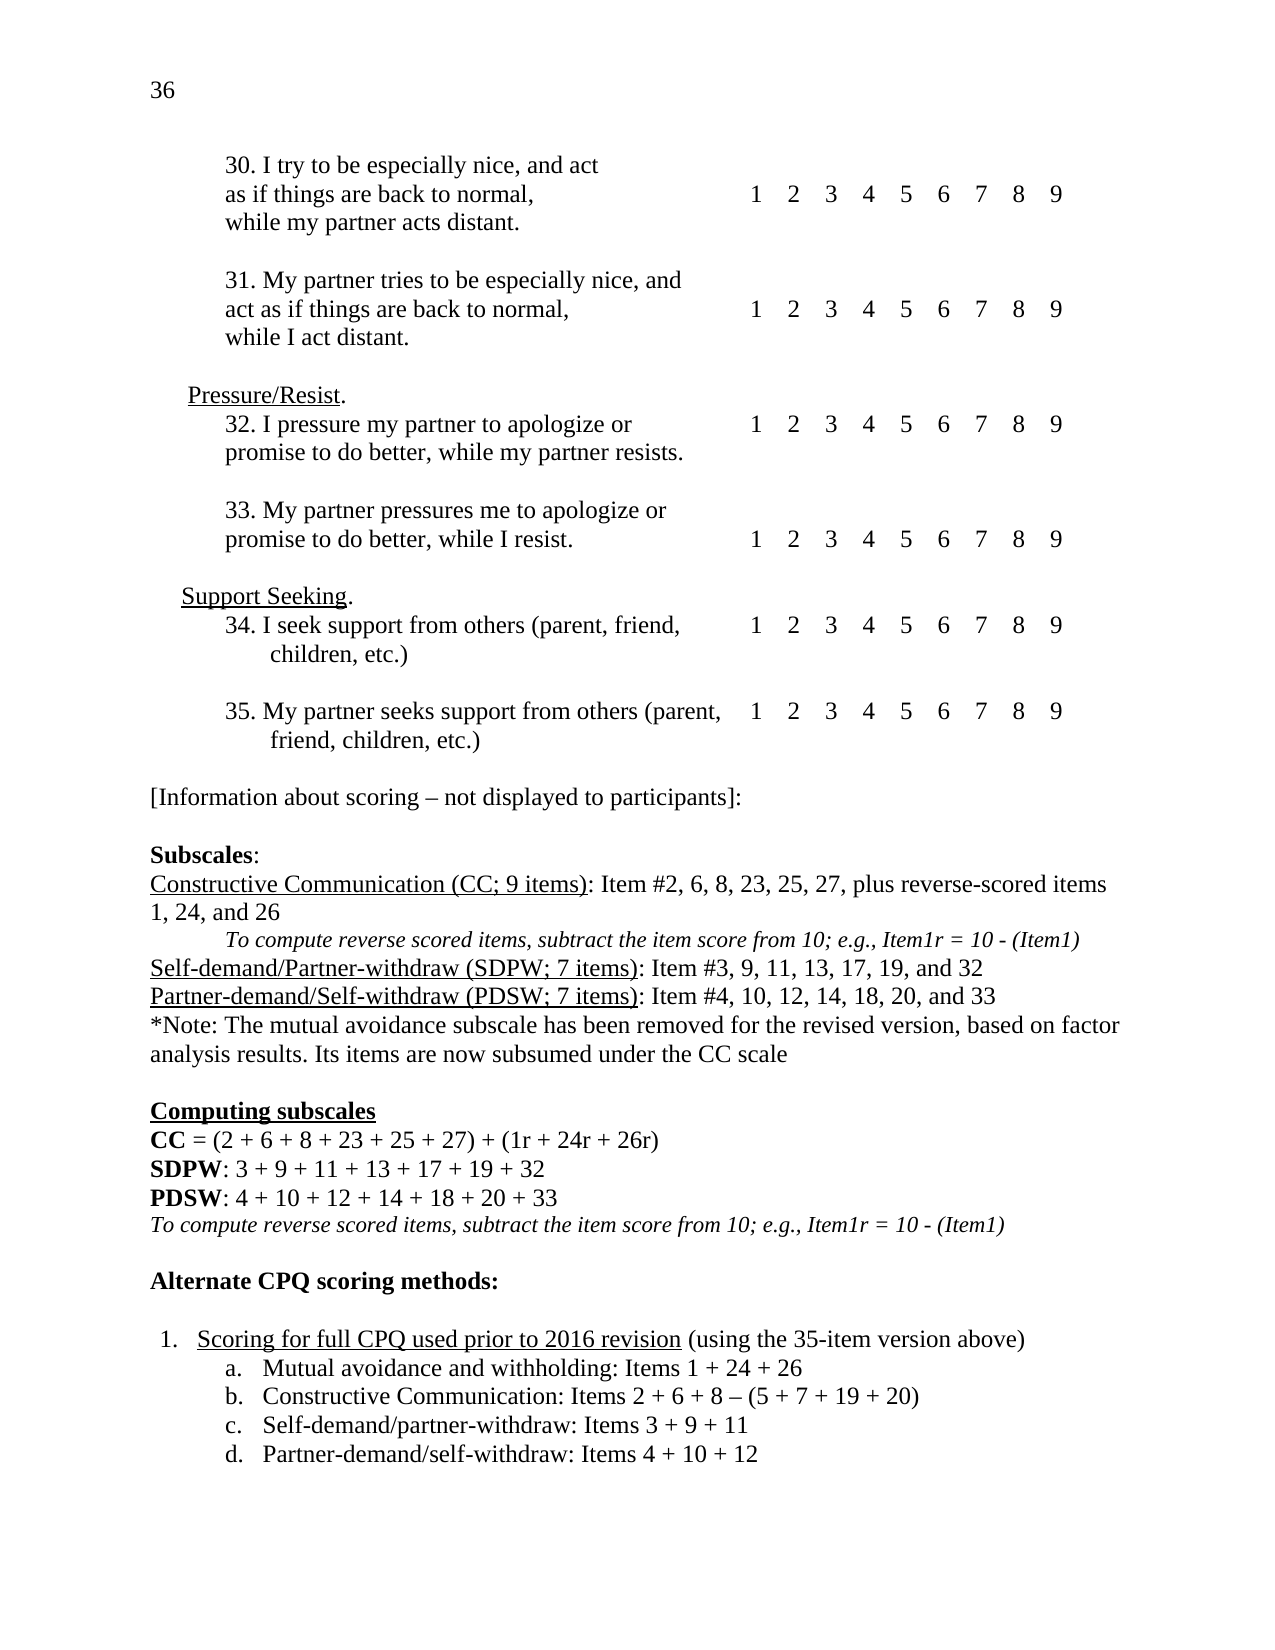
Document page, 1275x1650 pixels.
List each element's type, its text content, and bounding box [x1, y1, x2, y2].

text while my partner acts distant. [150, 207, 1125, 236]
text as if things are back to normal, 1 2 3 4 5 6 7 8 9 [150, 179, 1125, 207]
text while I act distant. [150, 322, 1125, 351]
text 33. My partner pressures me to apologize or [150, 495, 1125, 524]
text Constructive Communication (CC; 9 items): Item #2, 6, 8, 23, 25, 27, plus reverse-scored items 1, 24, and 26 [150, 869, 1125, 926]
text Alternate CPQ scoring methods: [150, 1266, 1125, 1295]
text [Information about scoring – not displayed to participants]: [150, 782, 1125, 811]
text Self-demand/Partner-withdraw (SDPW; 7 items): Item #3, 9, 11, 13, 17, 19, and 32 [150, 953, 1125, 981]
text friend, children, etc.) [150, 725, 1125, 754]
list Mutual avoidance and withholding: Items 1 + 24 + 26 [225, 1353, 1125, 1381]
text 35. My partner seeks support from others (parent, 1 2 3 4 5 6 7 8 9 [150, 696, 1125, 725]
text 32. I pressure my partner to apologize or 1 2 3 4 5 6 7 8 9 [150, 409, 1125, 437]
text Subscales: [150, 840, 1125, 869]
list Constructive Communication: Items 2 + 6 + 8 – (5 + 7 + 19 + 20) [225, 1381, 1125, 1410]
text 30. I try to be especially nice, and act [150, 150, 1125, 179]
text children, etc.) [150, 639, 1125, 667]
text To compute reverse scored items, subtract the item score from 10; e.g., Item1r = 10 - (Item1) [150, 1211, 1125, 1238]
text SDPW: 3 + 9 + 11 + 13 + 17 + 19 + 32 [150, 1154, 1125, 1183]
text act as if things are back to normal, 1 2 3 4 5 6 7 8 9 [150, 294, 1125, 322]
list Scoring for full CPQ used prior to 2016 revision (using the 35-item version above) [159, 1324, 1125, 1353]
text PDSW: 4 + 10 + 12 + 14 + 18 + 20 + 33 [150, 1183, 1125, 1211]
text promise to do better, while my partner resists. [150, 437, 1125, 466]
list Self-demand/partner-withdraw: Items 3 + 9 + 11 [225, 1410, 1125, 1439]
text 31. My partner tries to be especially nice, and [150, 265, 1125, 294]
text *Note: The mutual avoidance subscale has been removed for the revised version, based on factor analysis results. Its items are now subsumed under the CC scale [150, 1010, 1125, 1068]
text Partner-demand/Self-withdraw (PDSW; 7 items): Item #4, 10, 12, 14, 18, 20, and 33 [150, 981, 1125, 1010]
text Support Seeking. [150, 581, 1125, 610]
text CC = (2 + 6 + 8 + 23 + 25 + 27) + (1r + 24r + 26r) [150, 1125, 1125, 1154]
list Partner-demand/self-withdraw: Items 4 + 10 + 12 [225, 1439, 1125, 1468]
text 34. I seek support from others (parent, friend, 1 2 3 4 5 6 7 8 9 [150, 610, 1125, 639]
text Pressure/Resist. [150, 380, 1125, 409]
text Computing subscales [150, 1096, 1125, 1125]
text promise to do better, while I resist. 1 2 3 4 5 6 7 8 9 [150, 524, 1125, 552]
text To compute reverse scored items, subtract the item score from 10; e.g., Item1r = 10 - (Item1) [150, 926, 1125, 953]
